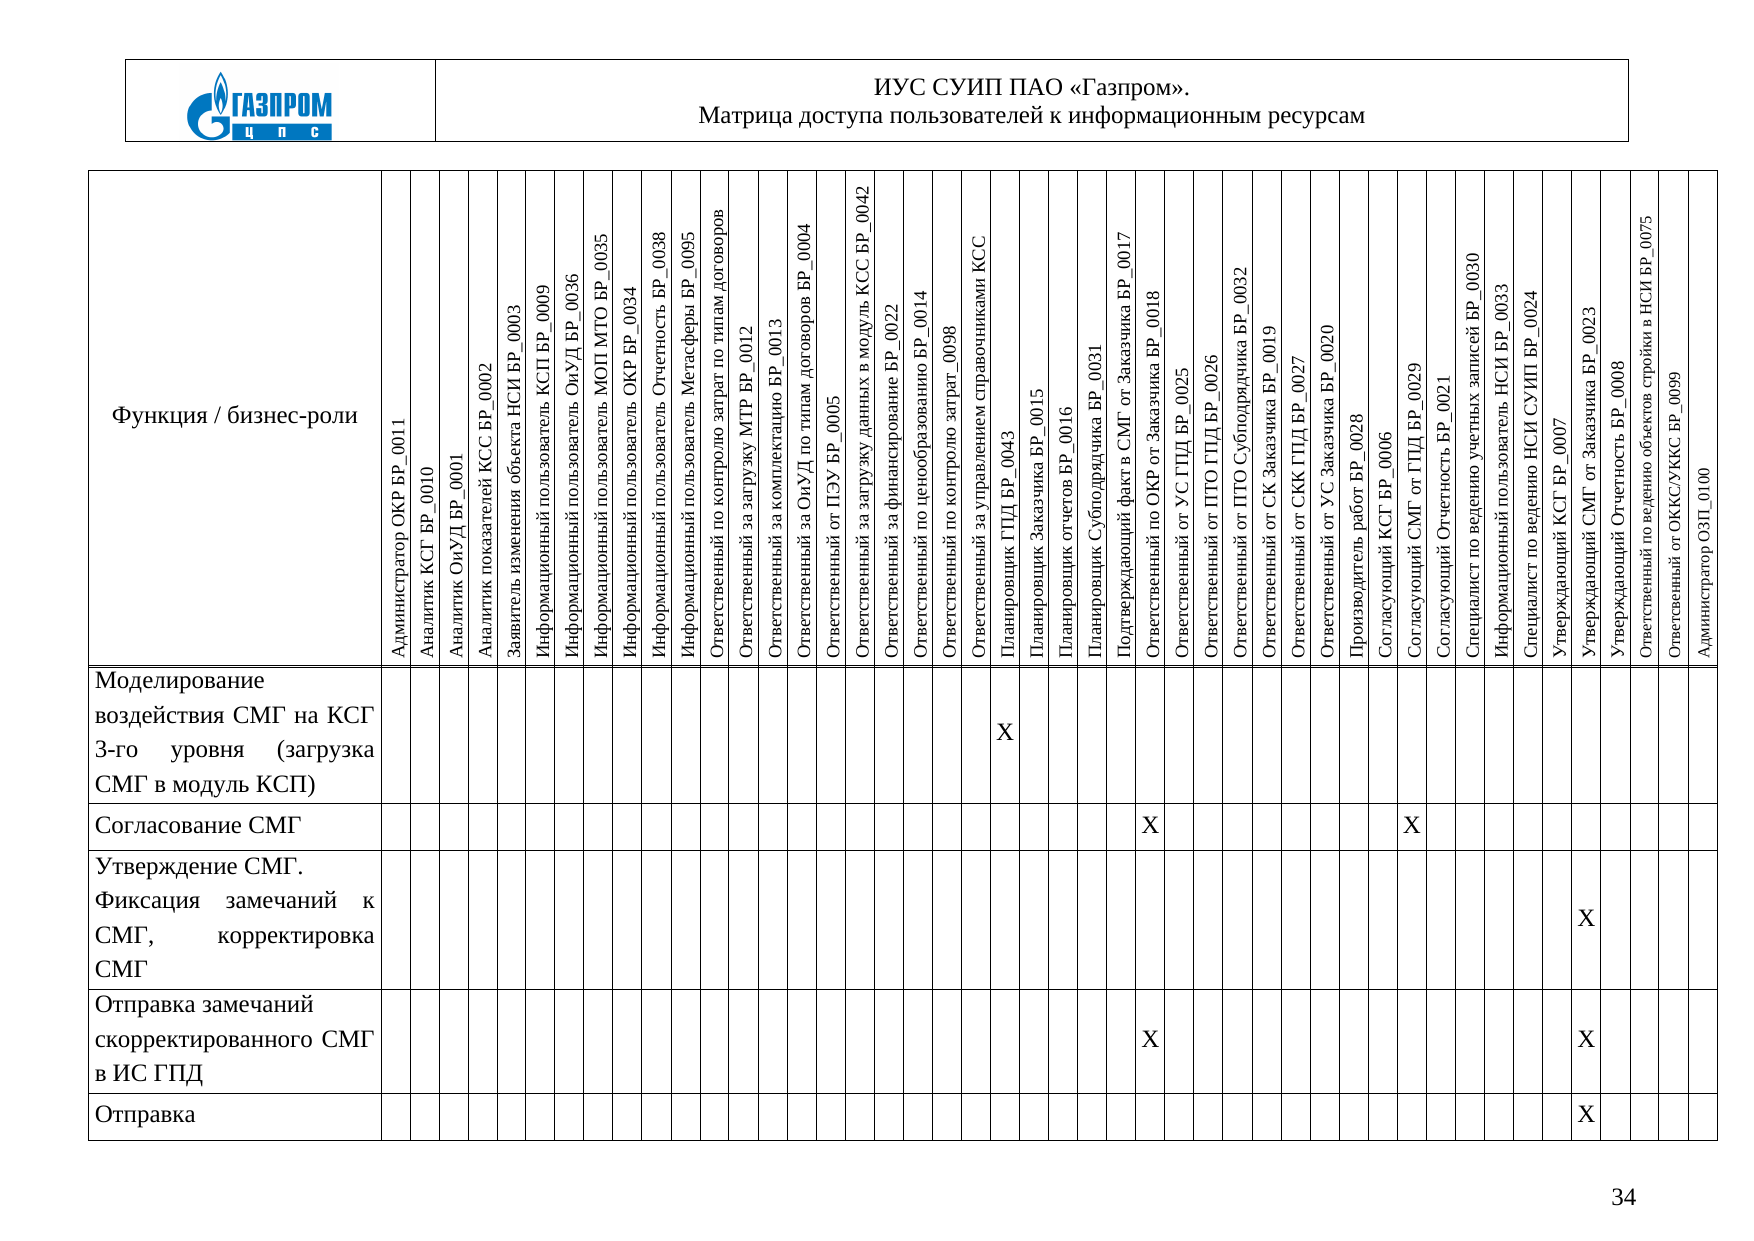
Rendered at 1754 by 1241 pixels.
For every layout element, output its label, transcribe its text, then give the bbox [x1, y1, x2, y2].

table_cell [962, 668, 990, 803]
table_cell [1485, 668, 1513, 803]
table_cell [1659, 804, 1688, 850]
table_cell [1165, 804, 1193, 850]
table_cell [1282, 668, 1310, 803]
table_cell [1659, 668, 1688, 803]
table_header Администратор ОЗП_0100 [1689, 171, 1717, 665]
table_cell [1282, 851, 1310, 989]
table_cell [759, 851, 787, 989]
table_cell [1543, 990, 1571, 1093]
table_cell Моделирование воздействия СМГ на КСГ 3-го уровня (загрузка СМГ в модуль КСП) [89, 668, 381, 803]
table_header Информационный пользователь ОКР БР_0034 [613, 171, 641, 665]
table_cell [1020, 804, 1048, 850]
table_cell [1427, 990, 1455, 1093]
table_header Ответственный от СКК ГПД БР_0027 [1282, 171, 1310, 665]
table_cell [1340, 990, 1368, 1093]
table_header Утверждающий КСГ БР_0007 [1543, 171, 1571, 665]
table_cell [759, 990, 787, 1093]
table_header Планировщик Заказчика БР_0015 [1020, 171, 1048, 665]
table_cell [469, 668, 497, 803]
table_cell [498, 990, 525, 1093]
table_cell [584, 804, 612, 850]
table_cell [1369, 990, 1397, 1093]
table_header Заявитель изменения объекта НСИ БР_0003 [498, 171, 525, 665]
table_cell [1659, 1094, 1688, 1140]
table_cell [1456, 990, 1484, 1093]
table_cell [1631, 804, 1658, 850]
table_header Утверждающий СМГ от Заказчика БР_0023 [1572, 171, 1600, 665]
table_cell [962, 990, 990, 1093]
table_cell [1601, 1094, 1630, 1140]
table_cell [1456, 851, 1484, 989]
table_header Ответственный по ценообразованию БР_0014 [904, 171, 932, 665]
table_cell [1340, 1094, 1368, 1140]
table_cell [613, 990, 641, 1093]
table_cell X [1136, 990, 1164, 1093]
table_cell [933, 804, 961, 850]
table_cell [1456, 1094, 1484, 1140]
table_cell [788, 990, 816, 1093]
table_cell [498, 804, 525, 850]
table_header Планировщик ГПД БР_0043 [991, 171, 1019, 665]
table_cell [1601, 804, 1630, 850]
table_header Планировщик Субподрядчика БР_0031 [1078, 171, 1106, 665]
table_cell [382, 804, 410, 850]
table_cell [1253, 804, 1281, 850]
table_cell [1398, 851, 1426, 989]
table_header Подтверждающий факт в СМГ от Заказчика БР_0017 [1107, 171, 1135, 665]
table_cell [933, 668, 961, 803]
table_cell [1572, 668, 1600, 803]
table_cell [1223, 990, 1252, 1093]
table_cell [991, 990, 1019, 1093]
table_cell [846, 1094, 874, 1140]
table_header Согласующий Отчетность БР_0021 [1427, 171, 1455, 665]
table_cell [1543, 851, 1571, 989]
table_cell X [1136, 804, 1164, 850]
table_cell [1253, 851, 1281, 989]
table_cell Отправка статуса утверждения СМГ в ИС ГПД [89, 1094, 381, 1140]
table_cell [904, 851, 932, 989]
table_cell [584, 1094, 612, 1140]
table_cell [1369, 851, 1397, 989]
table_cell [788, 804, 816, 850]
table_header Аналитик КСГ БР_0010 [411, 171, 439, 665]
table_cell [817, 804, 845, 850]
table_cell [991, 851, 1019, 989]
table_cell [555, 1094, 583, 1140]
table_cell [672, 851, 700, 989]
table_cell Отправка замечаний скорректированного СМГ в ИС ГПД [89, 990, 381, 1093]
table_cell [498, 851, 525, 989]
table_cell [1543, 1094, 1571, 1140]
table_cell [875, 1094, 903, 1140]
table_cell [1659, 851, 1688, 989]
table_cell [1543, 804, 1571, 850]
table_cell [817, 668, 845, 803]
table_cell [1601, 851, 1630, 989]
table_cell [498, 1094, 525, 1140]
table_cell [642, 851, 671, 989]
table_cell [1165, 1094, 1193, 1140]
table_cell [1049, 804, 1077, 850]
table_cell [672, 990, 700, 1093]
table_cell [672, 668, 700, 803]
table_cell [1311, 668, 1339, 803]
table_cell [642, 990, 671, 1093]
table_header Специалист по ведению НСИ СУИП БР_0024 [1514, 171, 1542, 665]
table_cell [1340, 851, 1368, 989]
table_cell [1020, 668, 1048, 803]
table_cell [1253, 990, 1281, 1093]
table_header Ответственный от УС ГПД БР_0025 [1165, 171, 1193, 665]
table_cell [526, 1094, 554, 1140]
table_cell [1398, 990, 1426, 1093]
table_cell [411, 804, 439, 850]
table_cell [1078, 804, 1106, 850]
table_cell [469, 804, 497, 850]
table_cell [1223, 668, 1252, 803]
table_cell [642, 1094, 671, 1140]
table_cell [1282, 804, 1310, 850]
table_header Информационный пользователь Метасферы БР_0095 [672, 171, 700, 665]
table_cell [759, 1094, 787, 1140]
table_cell [1369, 668, 1397, 803]
table_cell [1223, 1094, 1252, 1140]
table_cell [1427, 668, 1455, 803]
table_cell [1165, 851, 1193, 989]
table_header Информационный пользователь КСП БР_0009 [526, 171, 554, 665]
table_cell [846, 668, 874, 803]
table_header Специалист по ведению учетных записей БР_0030 [1456, 171, 1484, 665]
table_cell [672, 804, 700, 850]
table_cell [1427, 1094, 1455, 1140]
table_cell [846, 990, 874, 1093]
table_cell [469, 990, 497, 1093]
picture [178, 63, 339, 141]
table_cell [729, 990, 758, 1093]
table_cell [788, 1094, 816, 1140]
table_cell [1631, 668, 1658, 803]
table_cell [759, 668, 787, 803]
table_cell [1107, 990, 1135, 1093]
table_cell [555, 804, 583, 850]
table_cell [382, 1094, 410, 1140]
table_header Информационный пользователь МОП МТО БР_0035 [584, 171, 612, 665]
table_header Ответственный от СК Заказчика БР_0019 [1253, 171, 1281, 665]
table_cell [1107, 668, 1135, 803]
table_cell [584, 668, 612, 803]
table_cell [1311, 990, 1339, 1093]
table_cell [904, 990, 932, 1093]
table_header Ответственный от ПЭУ БР_0005 [817, 171, 845, 665]
table_cell [1020, 851, 1048, 989]
table_cell [526, 668, 554, 803]
table_header Информационный пользователь НСИ БР_0033 [1485, 171, 1513, 665]
table_cell [846, 851, 874, 989]
table_cell [526, 990, 554, 1093]
table_cell [1049, 1094, 1077, 1140]
table_cell [1020, 1094, 1048, 1140]
table_cell [672, 1094, 700, 1140]
table_header Ответственный за финансирование БР_0022 [875, 171, 903, 665]
table_cell [526, 804, 554, 850]
table_cell [411, 851, 439, 989]
table_cell [1485, 1094, 1513, 1140]
table_cell [642, 668, 671, 803]
table_cell [440, 668, 468, 803]
table_header Администратор ОКР БР_0011 [382, 171, 410, 665]
table_header Ответственный за ОиУД по типам договоров БР_0004 [788, 171, 816, 665]
table_cell [440, 851, 468, 989]
table_cell [1456, 804, 1484, 850]
table_cell [1311, 1094, 1339, 1140]
table_cell [1514, 1094, 1542, 1140]
table_cell [1340, 804, 1368, 850]
table_cell [1689, 804, 1717, 850]
table_cell [1485, 990, 1513, 1093]
table_cell [962, 804, 990, 850]
table_cell [584, 851, 612, 989]
table_cell [701, 668, 728, 803]
table_cell [1659, 990, 1688, 1093]
table_cell [1514, 851, 1542, 989]
table_cell [933, 1094, 961, 1140]
table_cell [1136, 1094, 1164, 1140]
table_cell [875, 668, 903, 803]
table_cell [817, 990, 845, 1093]
table_cell [1194, 804, 1222, 850]
picture [178, 142, 339, 148]
table_cell [469, 1094, 497, 1140]
table_cell [1369, 1094, 1397, 1140]
table_cell [469, 851, 497, 989]
table_header Информационный пользователь ОиУД БР_0036 [555, 171, 583, 665]
table_cell [526, 851, 554, 989]
table_cell [1601, 990, 1630, 1093]
table_cell [933, 851, 961, 989]
table_cell [788, 851, 816, 989]
table_cell [555, 851, 583, 989]
table_header Функция / бизнес-роли [89, 171, 381, 665]
table_header Ответственный от ПТО ГПД БР_0026 [1194, 171, 1222, 665]
table_cell [1427, 804, 1455, 850]
table_cell [1194, 990, 1222, 1093]
table_cell [1078, 668, 1106, 803]
table_cell Согласование СМГ [89, 804, 381, 850]
table_header Ответственный за загрузку МТР БР_0012 [729, 171, 758, 665]
table_cell [440, 1094, 468, 1140]
table_cell [1107, 851, 1135, 989]
table_cell [729, 668, 758, 803]
table_cell [1427, 851, 1455, 989]
table_cell [642, 804, 671, 850]
table_cell [1107, 804, 1135, 850]
table_cell [759, 804, 787, 850]
table_cell [1165, 668, 1193, 803]
table_cell [701, 851, 728, 989]
table_cell [1223, 851, 1252, 989]
table_cell [440, 990, 468, 1093]
table_cell Х [1572, 1094, 1600, 1140]
table_header Ответственный по ОКР от Заказчика БР_0018 [1136, 171, 1164, 665]
table_cell [1253, 668, 1281, 803]
table_cell [1165, 990, 1193, 1093]
table_cell Х [1572, 851, 1600, 989]
table_cell [613, 1094, 641, 1140]
table_cell [1136, 668, 1164, 803]
table_header Утверждающий Отчетность БР_0008 [1601, 171, 1630, 665]
table_header Производитель работ БР_0028 [1340, 171, 1368, 665]
table_cell [1689, 990, 1717, 1093]
table_cell [875, 990, 903, 1093]
table_header Согласующий СМГ от ГПД БР_0029 [1398, 171, 1426, 665]
table_cell [1398, 668, 1426, 803]
table_header Ответственный от УС Заказчика БР_0020 [1311, 171, 1339, 665]
table_cell Утверждение СМГ. Фиксация замечаний к СМГ, корректировка СМГ [89, 851, 381, 989]
table_cell [1194, 668, 1222, 803]
table_cell [904, 1094, 932, 1140]
table_cell [1689, 668, 1717, 803]
table_cell [613, 668, 641, 803]
table_cell [1194, 1094, 1222, 1140]
table_cell [904, 804, 932, 850]
table_cell [382, 990, 410, 1093]
table_header Ответственный за комплектацию БР_0013 [759, 171, 787, 665]
table_cell [1543, 668, 1571, 803]
table_cell [1601, 668, 1630, 803]
table_cell [962, 1094, 990, 1140]
table_cell [1514, 804, 1542, 850]
table_cell [411, 668, 439, 803]
table_cell [411, 990, 439, 1093]
table_cell Х [991, 668, 1019, 803]
table_cell [1136, 851, 1164, 989]
table_cell [729, 804, 758, 850]
table_cell [1369, 804, 1397, 850]
table_cell [817, 851, 845, 989]
table_cell [1631, 1094, 1658, 1140]
table_header Ответственный по контролю затрат_0098 [933, 171, 961, 665]
table_cell [875, 851, 903, 989]
table_header Ответственный от ПТО Субподрядчика БР_0032 [1223, 171, 1252, 665]
table_cell [1049, 851, 1077, 989]
table_cell [1020, 990, 1048, 1093]
table_cell [1631, 851, 1658, 989]
table_cell [1485, 851, 1513, 989]
table_cell [613, 851, 641, 989]
table_cell [382, 851, 410, 989]
table_cell [1514, 990, 1542, 1093]
table_cell [1456, 668, 1484, 803]
table_cell [933, 990, 961, 1093]
table_cell [1340, 668, 1368, 803]
table_header Ответсвенный от ОККС/УККС БР_0099 [1659, 171, 1688, 665]
table_cell [962, 851, 990, 989]
table_cell [875, 804, 903, 850]
table_cell [1689, 851, 1717, 989]
table_cell [411, 1094, 439, 1140]
table_cell [1514, 668, 1542, 803]
table_cell [1631, 990, 1658, 1093]
table_header Аналитик показателей КСС БР_0002 [469, 171, 497, 665]
table_cell [1107, 1094, 1135, 1140]
table_cell [555, 990, 583, 1093]
table_header Ответственный по ведению объектов стройки в НСИ БР_0075 [1631, 171, 1658, 665]
table_cell [1485, 804, 1513, 850]
table_cell [701, 990, 728, 1093]
table_cell [1223, 804, 1252, 850]
table_cell [991, 804, 1019, 850]
table_cell [701, 804, 728, 850]
table_cell [991, 1094, 1019, 1140]
table_cell [1689, 1094, 1717, 1140]
table_cell [1078, 1094, 1106, 1140]
table_cell [1572, 804, 1600, 850]
table_cell [846, 804, 874, 850]
table_cell [555, 668, 583, 803]
table_cell [382, 668, 410, 803]
table_header Согласующий КСГ БР_0006 [1369, 171, 1397, 665]
table_cell [1194, 851, 1222, 989]
table_cell [701, 1094, 728, 1140]
table_cell Х [1398, 804, 1426, 850]
table_header Ответственный за загрузку данных в модуль КСС БР_0042 [846, 171, 874, 665]
table_cell [904, 668, 932, 803]
table_header Ответственный по контролю затрат по типам договоров БР_0037 [701, 171, 728, 665]
table_cell Х [1572, 990, 1600, 1093]
table_header Информационный пользователь Отчетность БР_0038 [642, 171, 671, 665]
table_header Планировщик отчетов БР_0016 [1049, 171, 1077, 665]
table_cell [1049, 668, 1077, 803]
table_cell [1398, 1094, 1426, 1140]
table_cell [788, 668, 816, 803]
table_cell [729, 851, 758, 989]
table_cell [584, 990, 612, 1093]
table_cell [1253, 1094, 1281, 1140]
table_cell [1282, 1094, 1310, 1140]
table_cell [1311, 804, 1339, 850]
table_header Аналитик ОиУД БР_0001 [440, 171, 468, 665]
table_cell [1078, 990, 1106, 1093]
table_cell [1049, 990, 1077, 1093]
table_cell [440, 804, 468, 850]
table_cell [817, 1094, 845, 1140]
table_cell [498, 668, 525, 803]
table_cell [1311, 851, 1339, 989]
table_cell [1282, 990, 1310, 1093]
table_cell [1078, 851, 1106, 989]
table_cell [613, 804, 641, 850]
table_cell [729, 1094, 758, 1140]
table_header Ответственный за управлением справочниками КСС БР_0074 [962, 171, 990, 665]
